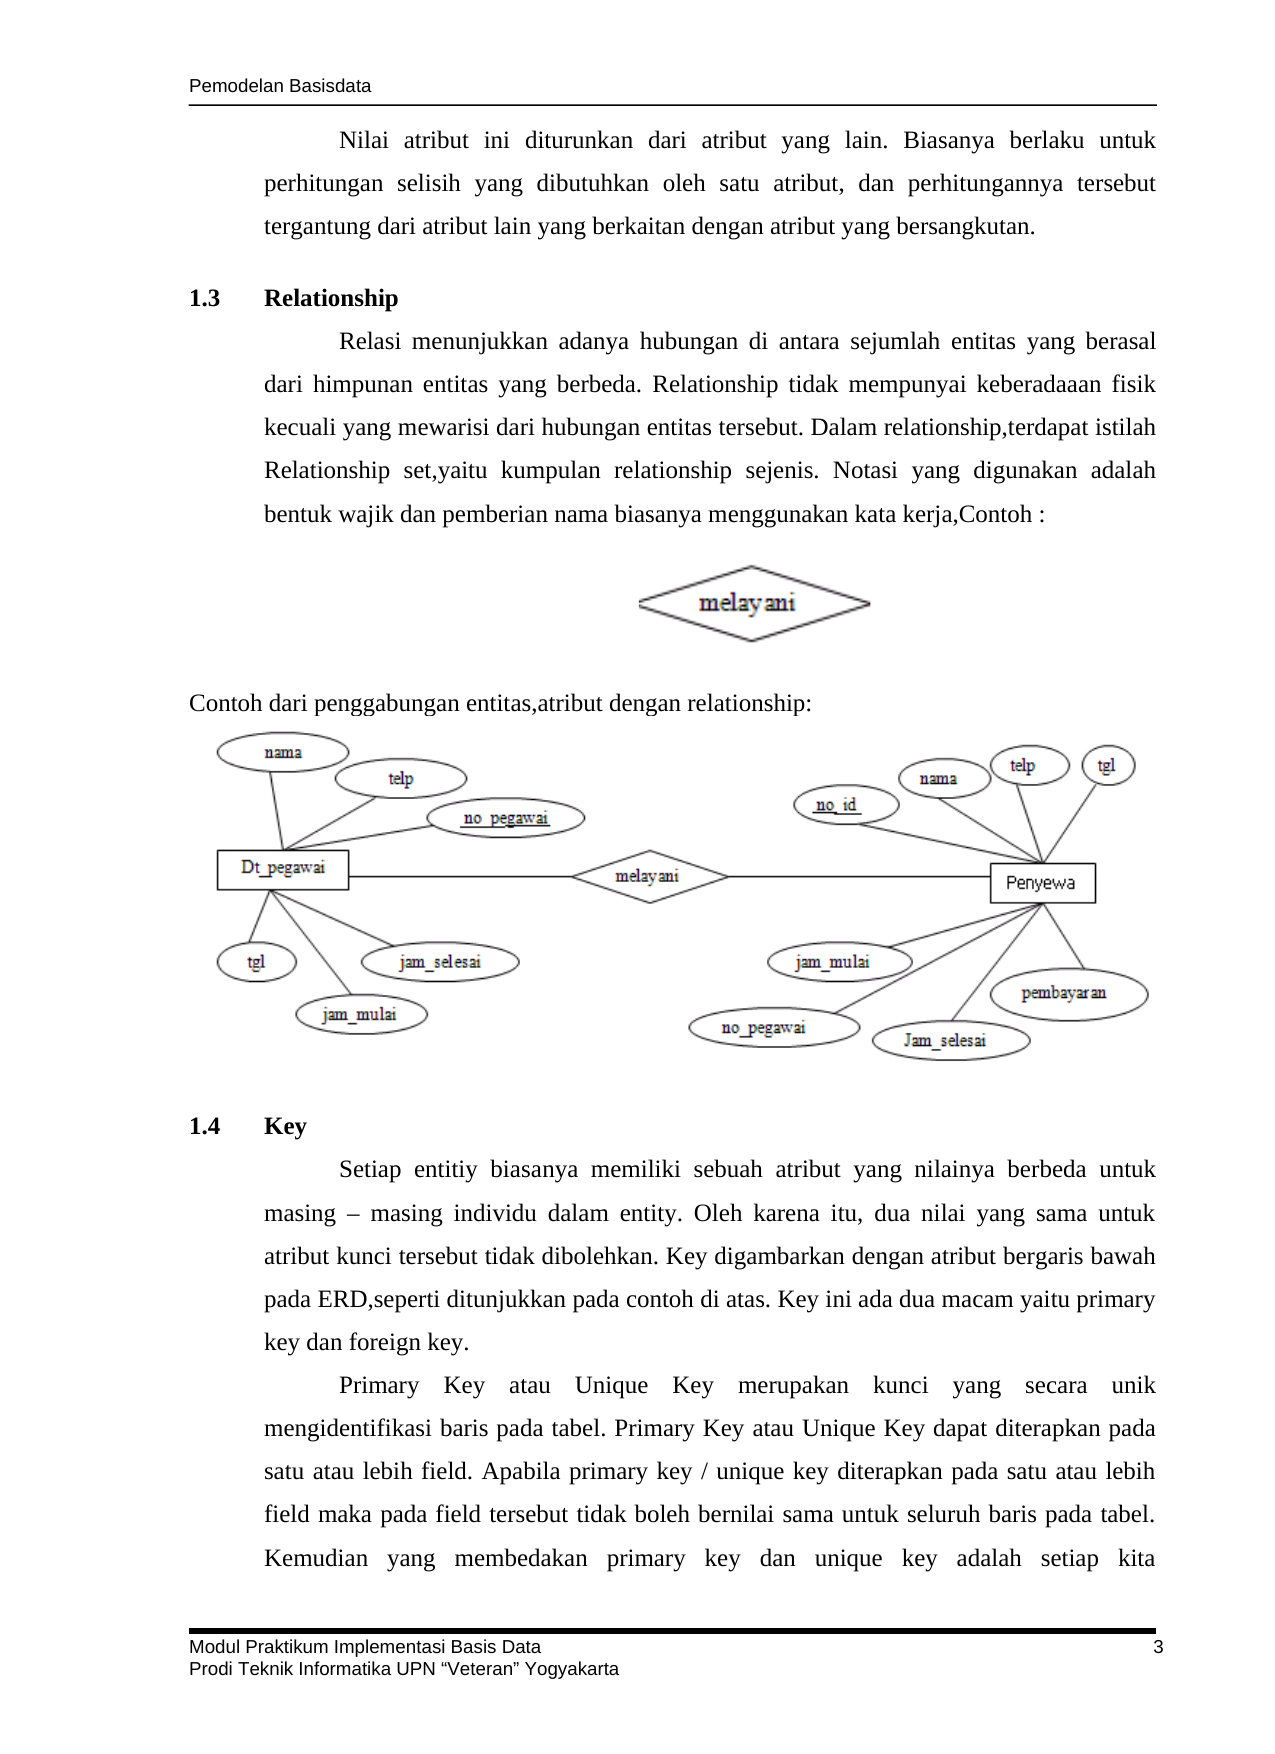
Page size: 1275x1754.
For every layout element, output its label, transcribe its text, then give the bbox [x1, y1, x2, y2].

text Setiap entitiy biasanya memiliki sebuah atribut yang nilainya berbeda untuk masing – masing individu dalam entity. Oleh karena itu, dua nilai yang sama untuk atribut kunci tersebut tidak dibolehkan. Key digambarkan dengan atribut bergaris bawah pada ERD,seperti ditunjukkan pada contoh di atas. Key ini ada dua macam yaitu primary key dan foreign key. [264, 1154, 1157, 1356]
picture [188, 716, 1162, 1112]
picture [638, 541, 871, 688]
text Relasi menunjukkan adanya hubungan di antara sejumlah entitas yang berasal dari himpunan entitas yang berbeda. Relationship tidak mempunyai keberadaaan fisik kecuali yang mewarisi dari hubungan entitas tersebut. Dalam relationship,terdapat istilah Relationship set,yaitu kumpulan relationship sejenis. Notasi yang digunakan adalah bentuk wajik dan pemberian nama biasanya menggunakan kata kerja,Contoh : [264, 326, 1157, 527]
text Nilai atribut ini diturunkan dari atribut yang lain. Biasanya berlaku untuk perhitungan selisih yang dibutuhkan oleh satu atribut, dan perhitungannya tersebut tergantung dari atribut lain yang berkaitan dengan atribut yang bersangkutan. [264, 125, 1157, 240]
text 1.3 Relationship [189, 283, 1157, 312]
text 1.4 Key [189, 1112, 1157, 1140]
text Contoh dari penggabungan entitas,atribut dengan relationship: [189, 688, 1157, 716]
